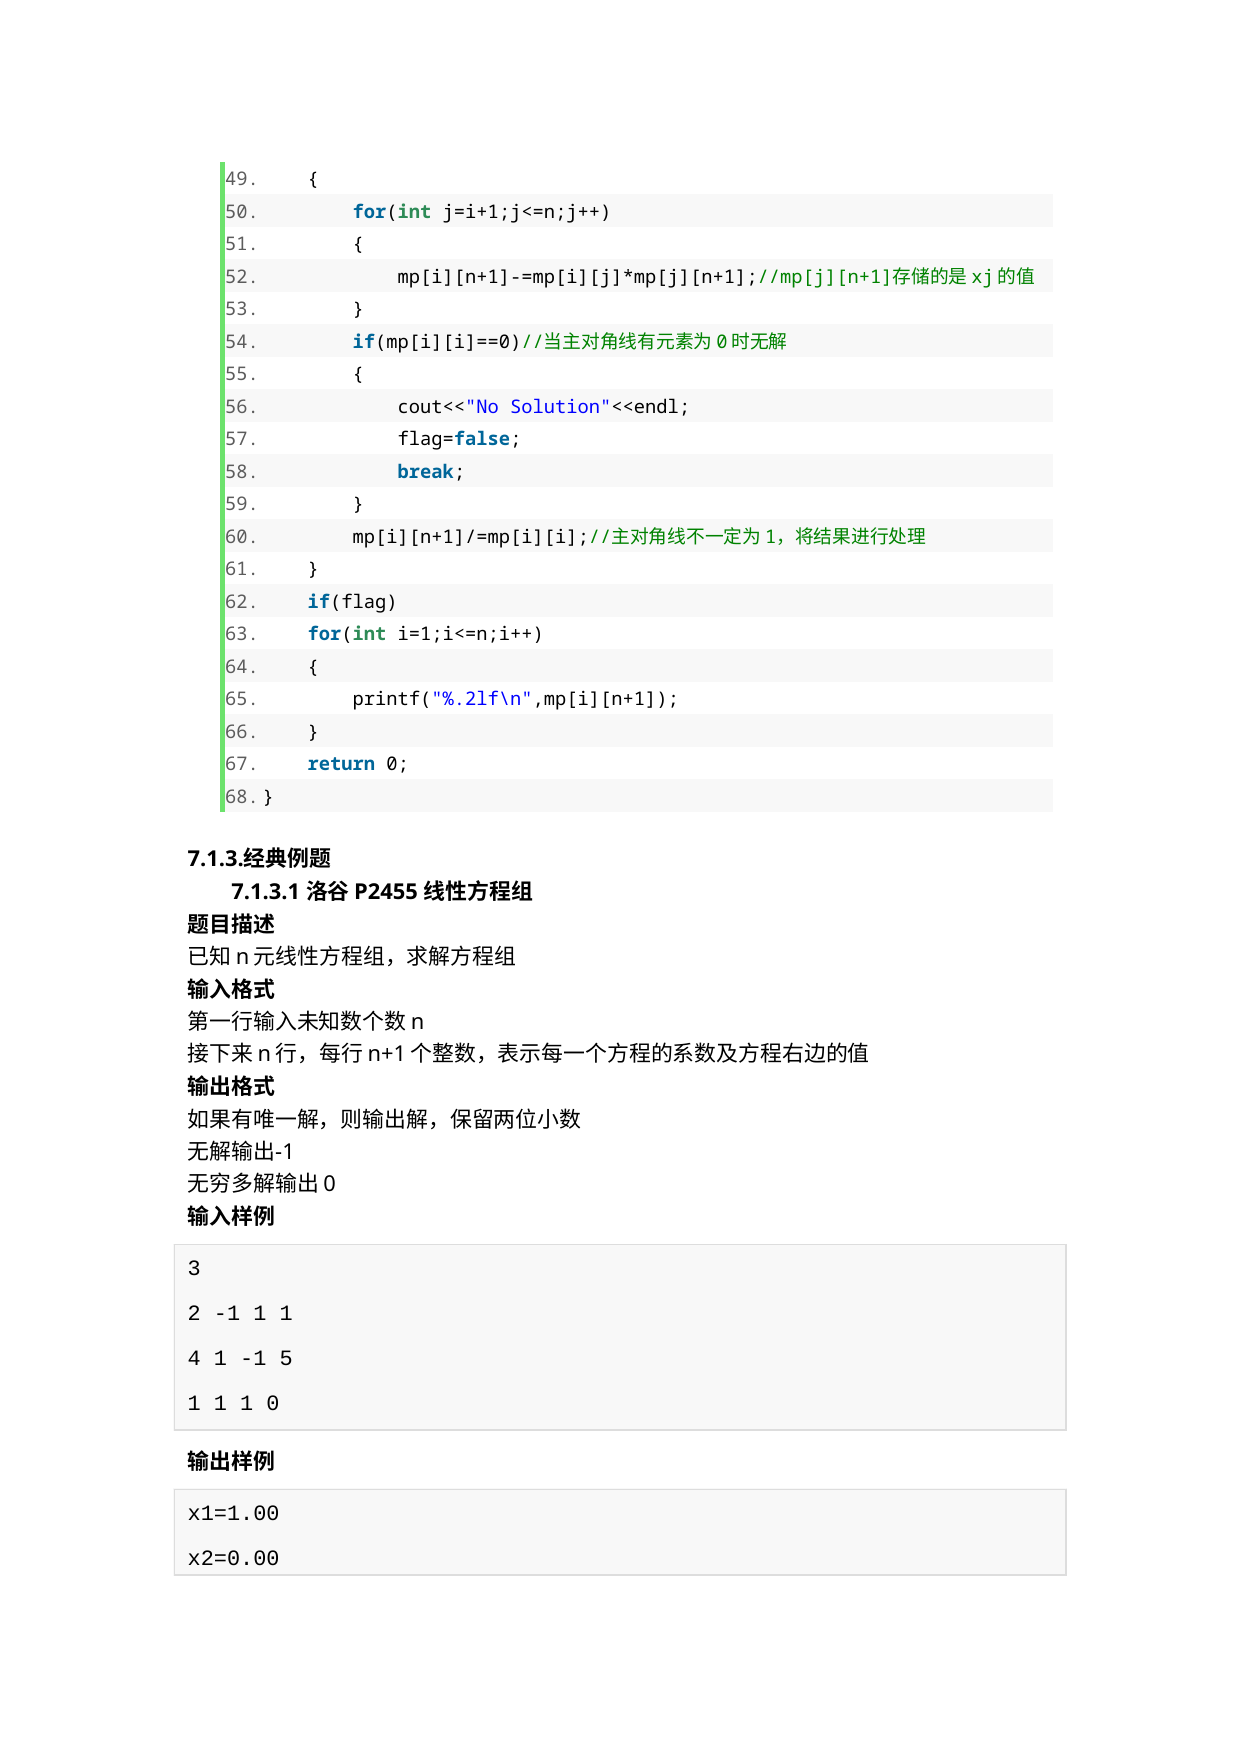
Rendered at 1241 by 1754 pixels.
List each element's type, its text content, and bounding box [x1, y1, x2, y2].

text 4 1 -1 5 [175, 1334, 1065, 1376]
list for(int i=1;i<=n;i++) [225, 617, 1053, 649]
list cout<<"No Solution"<<endl; [225, 389, 1053, 422]
text 2 -1 1 1 [175, 1289, 1065, 1331]
text 7.1.3.经典例题 [187, 841, 1053, 874]
list mp[i][n+1]-=mp[i][j]*mp[j][n+1];//mp[j][n+1]存储的是xj的值 [225, 259, 1053, 292]
text 无解输出-1 [187, 1134, 1053, 1166]
text 输入格式 [187, 971, 1053, 1004]
text 输出样例 [187, 1443, 1053, 1476]
text x2=0.00 [175, 1533, 1065, 1574]
text 7.1.3.1 洛谷P2455 线性方程组 [187, 874, 1053, 906]
list if(mp[i][i]==0)//当主对角线有元素为0时无解 [225, 324, 1053, 357]
text 题目描述 [187, 906, 1053, 939]
list } [225, 779, 1053, 812]
text 1 1 1 0 [175, 1379, 1065, 1429]
text 第一行输入未知数个数n [187, 1004, 1053, 1036]
list break; [225, 454, 1053, 487]
list } [225, 714, 1053, 747]
text 已知n元线性方程组，求解方程组 [187, 939, 1053, 971]
list } [225, 552, 1053, 584]
list for(int j=i+1;j<=n;j++) [225, 194, 1053, 227]
text 无穷多解输出0 [187, 1166, 1053, 1199]
list return 0; [225, 747, 1053, 779]
list if(flag) [225, 584, 1053, 617]
list { [225, 227, 1053, 259]
text 输入样例 [187, 1199, 1053, 1231]
list mp[i][n+1]/=mp[i][i];//主对角线不一定为1，将结果进行处理 [225, 519, 1053, 552]
list printf("%.2lf\n",mp[i][n+1]); [225, 682, 1053, 714]
list flag=false; [225, 422, 1053, 454]
text x1=1.00 [175, 1490, 1065, 1531]
list { [225, 357, 1053, 389]
text 接下来n行，每行n+1个整数，表示每一个方程的系数及方程右边的值 [187, 1036, 1053, 1069]
text 输出格式 [187, 1069, 1053, 1101]
list { [225, 162, 1053, 194]
text 如果有唯一解，则输出解，保留两位小数 [187, 1101, 1053, 1134]
list } [225, 292, 1053, 324]
text 3 [175, 1245, 1065, 1286]
list { [225, 649, 1053, 682]
list } [225, 487, 1053, 519]
